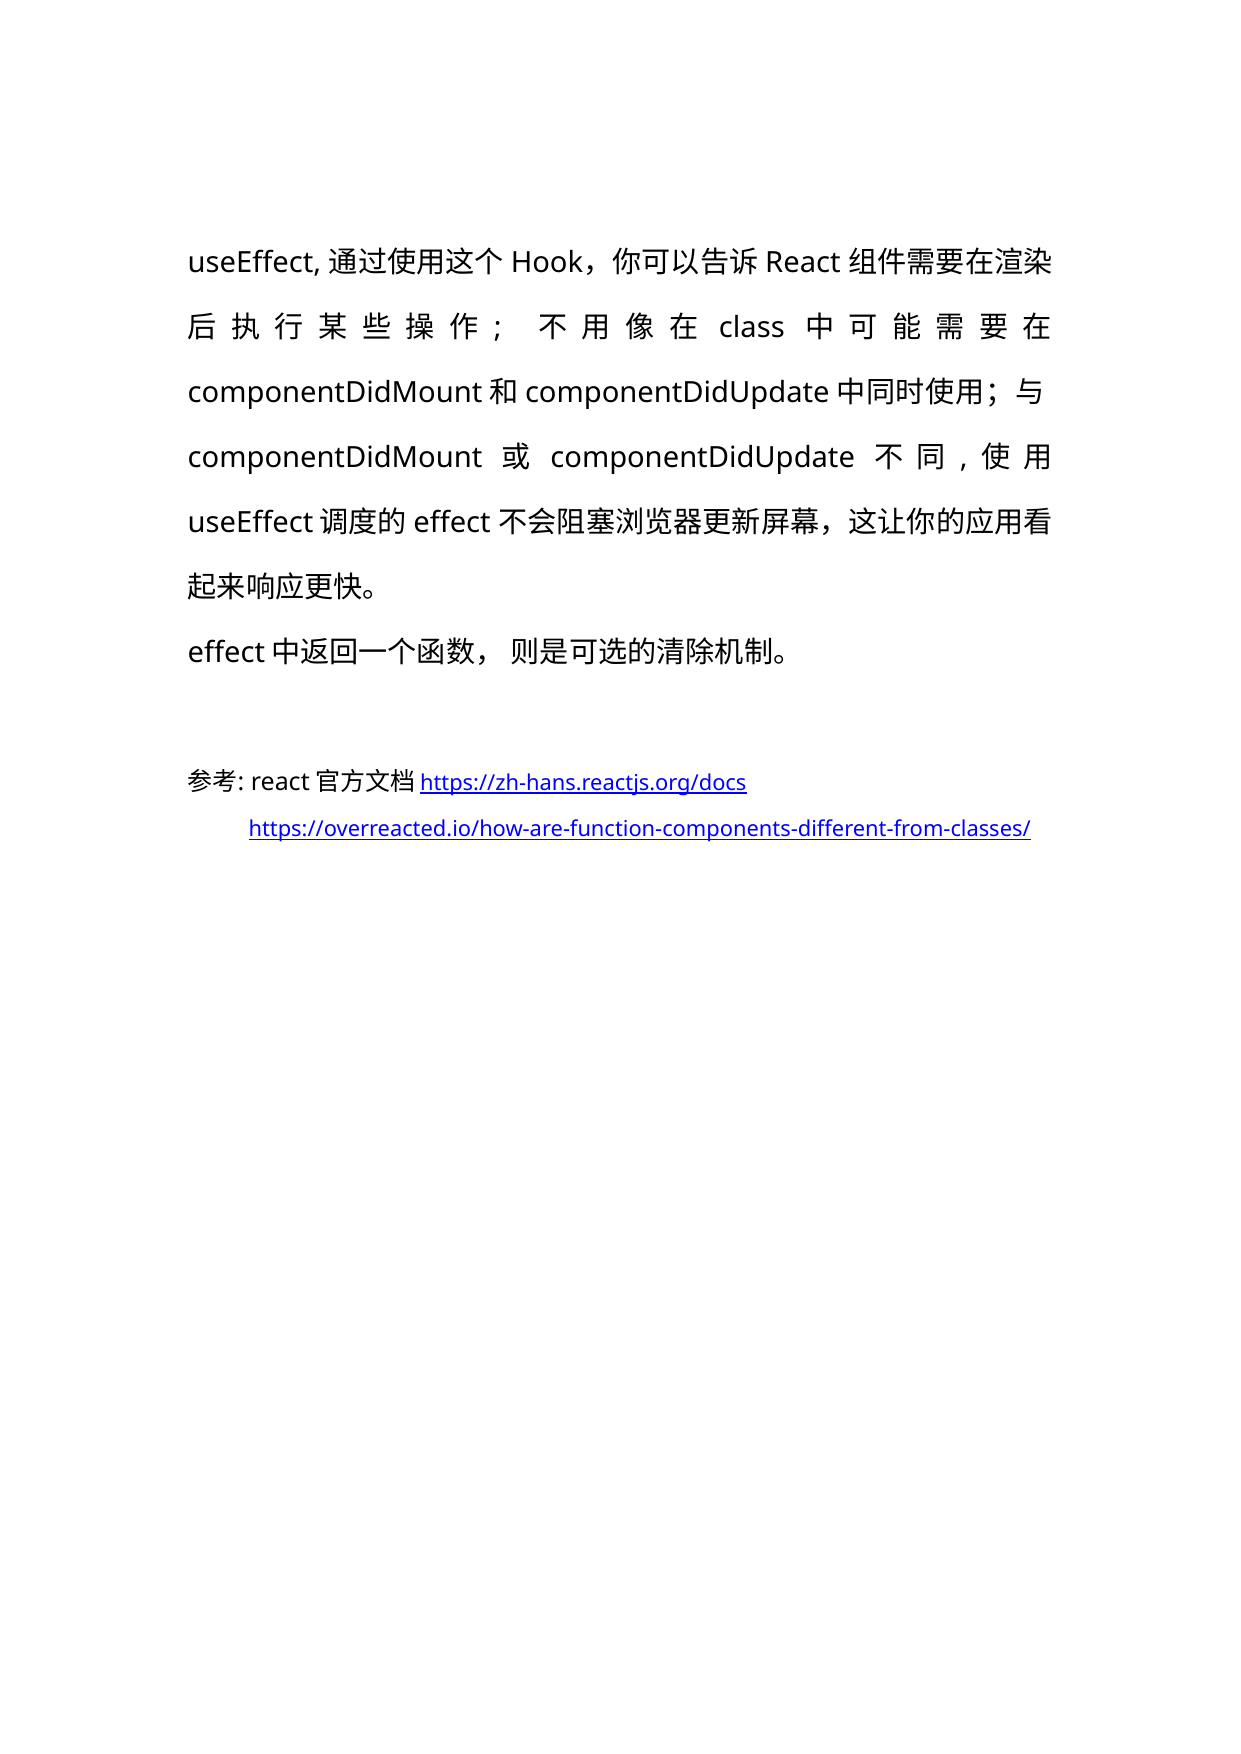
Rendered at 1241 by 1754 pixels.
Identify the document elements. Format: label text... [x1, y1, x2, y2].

text 参考: react官方文档https://zh-hans.reactjs.org/docs [187, 747, 1053, 812]
text useEffect, 通过使用这个 Hook，你可以告诉 React 组件需要在渲染后执行某些操作; 不用像在class中可能需要在componentDidMount和componentDidUpdate中同时使用；与 componentDidMount或componentDidUpdate不同,使用useEffect调度的 effect 不会阻塞浏览器更新屏幕，这让你的应用看起来响应更快。 [187, 227, 1053, 617]
text effect中返回一个函数， 则是可选的清除机制。 [187, 617, 1053, 682]
text https://overreacted.io/how-are-function-components-different-from-classes/ [187, 812, 1053, 844]
